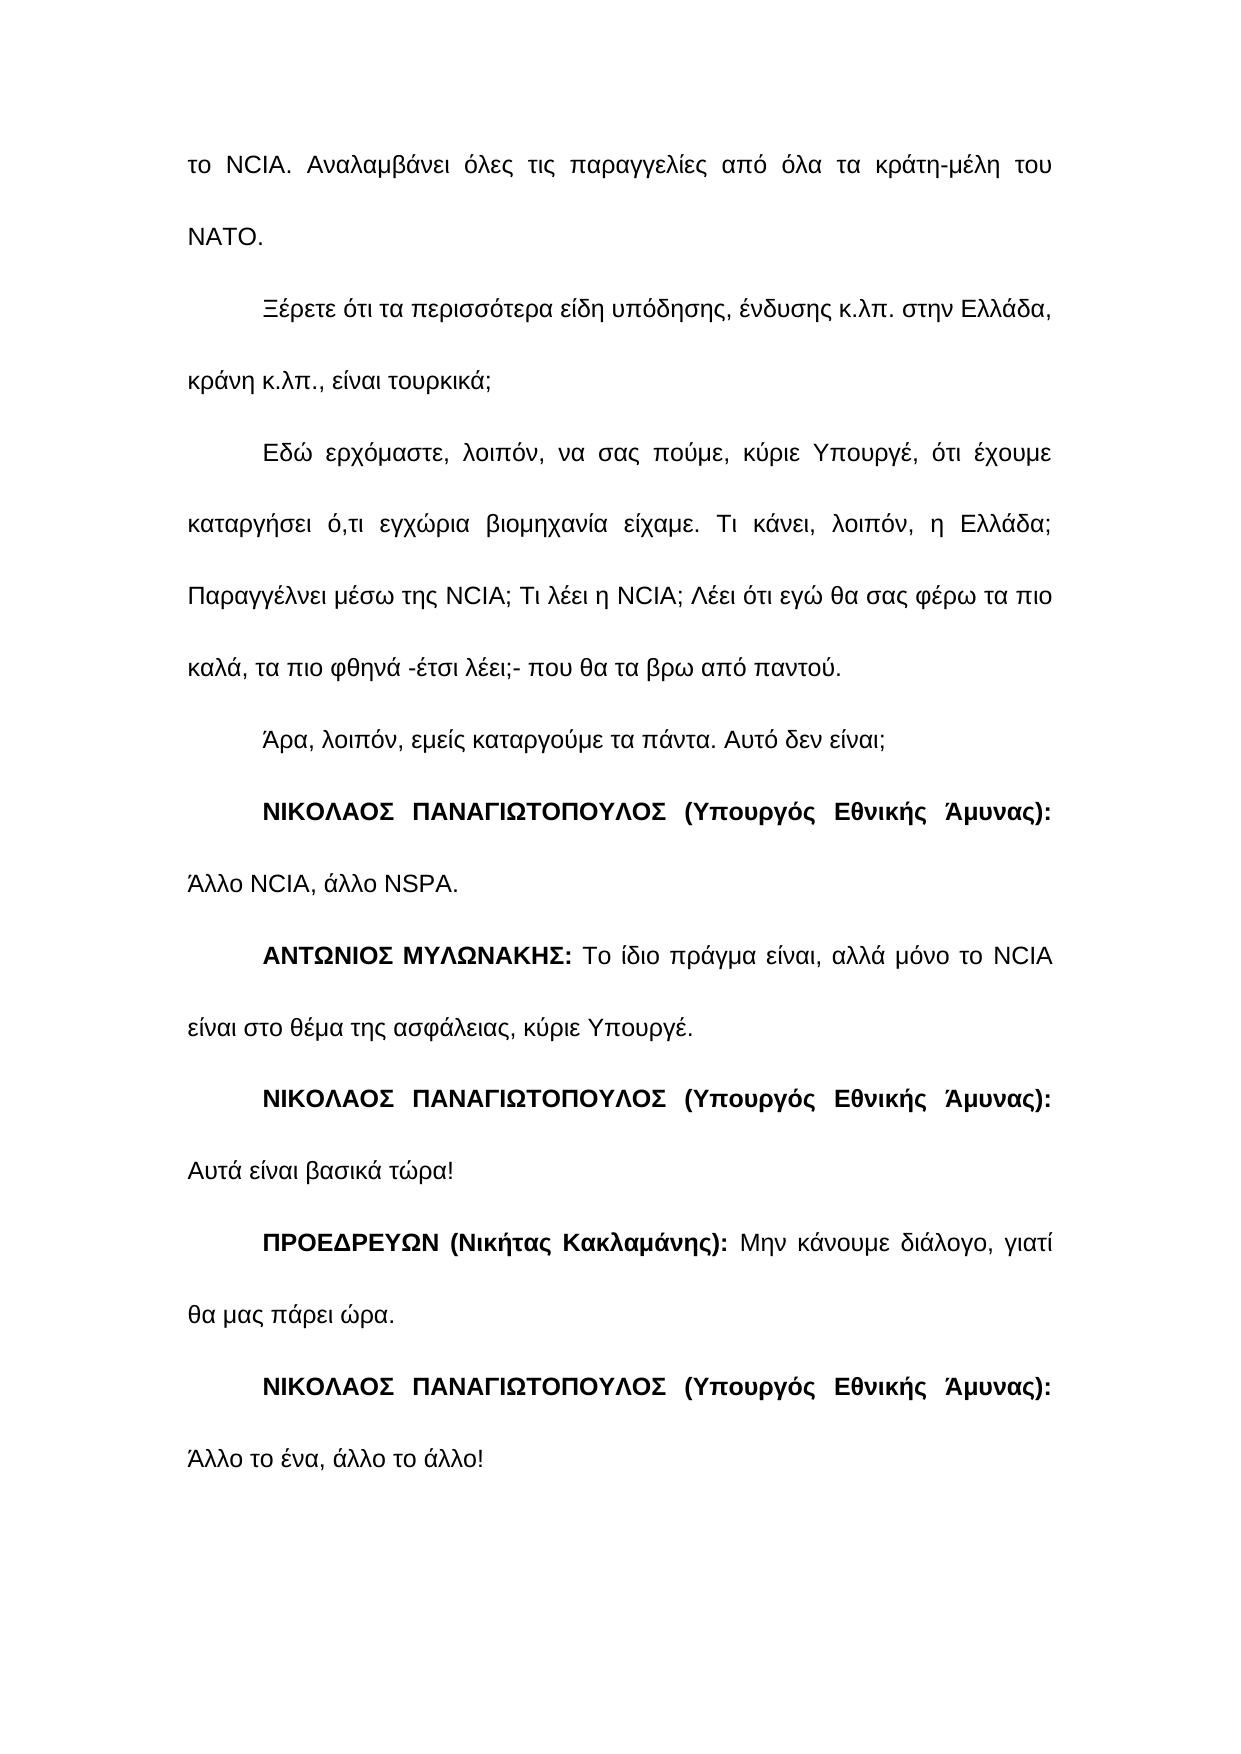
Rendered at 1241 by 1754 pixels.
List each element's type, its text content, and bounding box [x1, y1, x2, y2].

text ΠΡΟΕΔΡΕΥΩΝ (Νικήτας Κακλαμάνης): Μην κάνουμε διάλογο, γιατί θα μας πάρει ώρα. [187, 1228, 1053, 1329]
text ΝΙΚΟΛΑΟΣ ΠΑΝΑΓΙΩΤΟΠΟΥΛΟΣ (Υπουργός Εθνικής Άμυνας): Άλλο NCIA, άλλο NSPA. [187, 797, 1053, 897]
text Ξέρετε ότι τα περισσότερα είδη υπόδησης, ένδυσης κ.λπ. στην Ελλάδα, κράνη κ.λπ., είναι τουρκικά; [187, 294, 1053, 394]
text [187, 150, 1053, 251]
text ΝΙΚΟΛΑΟΣ ΠΑΝΑΓΙΩΤΟΠΟΥΛΟΣ (Υπουργός Εθνικής Άμυνας): Άλλο το ένα, άλλο το άλλο! [187, 1372, 1053, 1472]
text ΑΝΤΩΝΙΟΣ ΜΥΛΩΝΑΚΗΣ: Το ίδιο πράγμα είναι, αλλά μόνο το NCIA είναι στο θέμα της ασφάλειας, κύριε Υπουργέ. [187, 941, 1053, 1041]
text Άρα, λοιπόν, εμείς καταργούμε τα πάντα. Αυτό δεν είναι; [187, 725, 1053, 754]
text Εδώ ερχόμαστε, λοιπόν, να σας πούμε, κύριε Υπουργέ, ότι έχουμε καταργήσει ό,τι εγχώρια βιομηχανία είχαμε. Τι κάνει, λοιπόν, η Ελλάδα; Παραγγέλνει μέσω της NCIA; Τι λέει η NCIA; Λέει ότι εγώ θα σας φέρω τα πιο καλά, τα πιο φθηνά -έτσι λέει;- που θα τα βρω από παντού. [187, 437, 1053, 682]
text ΝΙΚΟΛΑΟΣ ΠΑΝΑΓΙΩΤΟΠΟΥΛΟΣ (Υπουργός Εθνικής Άμυνας): Αυτά είναι βασικά τώρα! [187, 1084, 1053, 1185]
